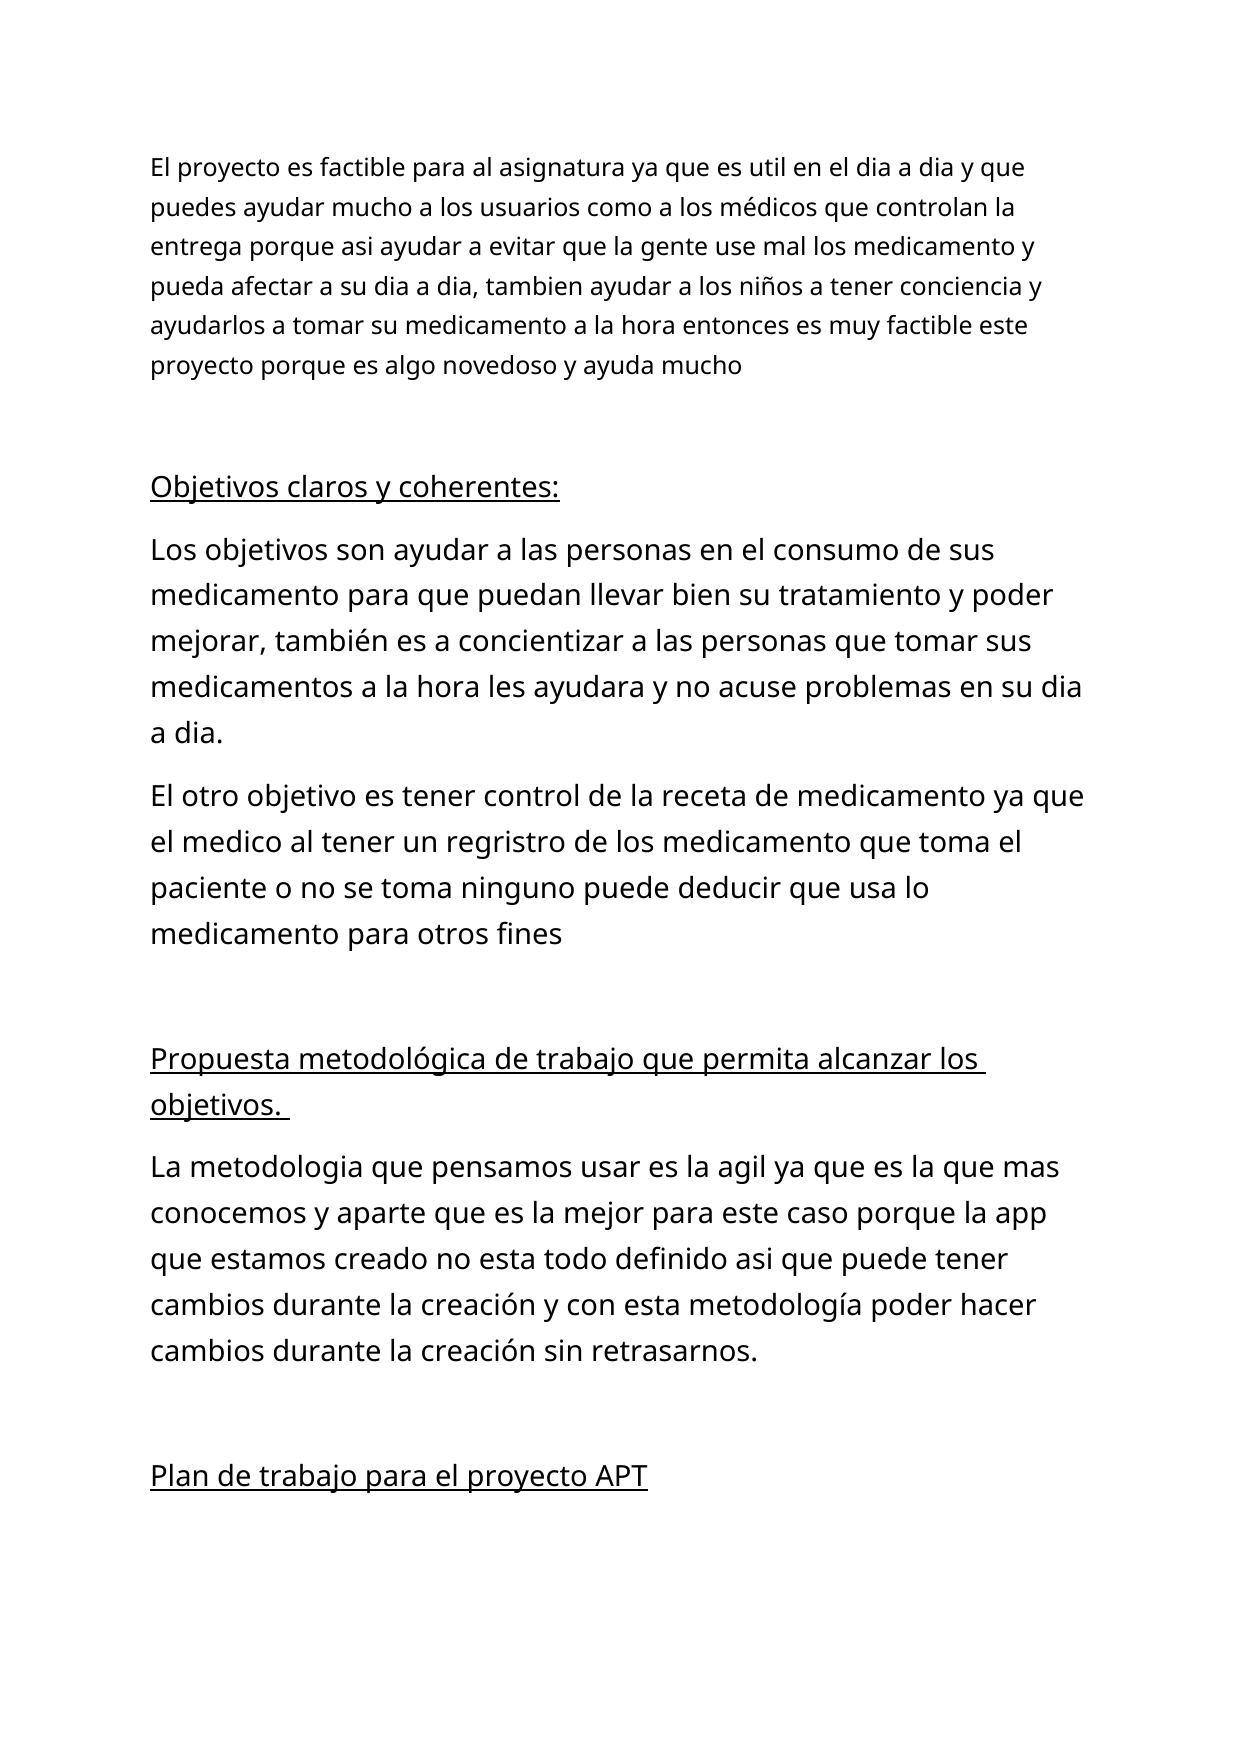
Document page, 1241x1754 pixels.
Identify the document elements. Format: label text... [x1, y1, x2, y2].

text Objetivos claros y coherentes: [150, 466, 1090, 506]
text El proyecto es factible para al asignatura ya que es util en el dia a dia y que puedes ayudar mucho a los usuarios como a los médicos que controlan la entrega porque asi ayudar a evitar que la gente use mal los medicamento y pueda afectar a su dia a dia, tambien ayudar a los niños a tener conciencia y ayudarlos a tomar su medicamento a la hora entonces es muy factible este proyecto porque es algo novedoso y ayuda mucho [150, 150, 1090, 381]
text Propuesta metodológica de trabajo que permita alcanzar los objetivos. [150, 1038, 1090, 1124]
text Plan de trabajo para el proyecto APT [150, 1456, 1090, 1495]
text Los objetivos son ayudar a las personas en el consumo de sus medicamento para que puedan llevar bien su tratamiento y poder mejorar, también es a concientizar a las personas que tomar sus medicamentos a la hora les ayudara y no acuse problemas en su dia a dia. [150, 529, 1090, 752]
text El otro objetivo es tener control de la receta de medicamento ya que el medico al tener un regristro de los medicamento que toma el paciente o no se toma ninguno puede deducir que usa lo medicamento para otros fines [150, 775, 1090, 953]
text La metodologia que pensamos usar es la agil ya que es la que mas conocemos y aparte que es la mejor para este caso porque la app que estamos creado no esta todo definido asi que puede tener cambios durante la creación y con esta metodología poder hacer cambios durante la creación sin retrasarnos. [150, 1147, 1090, 1370]
